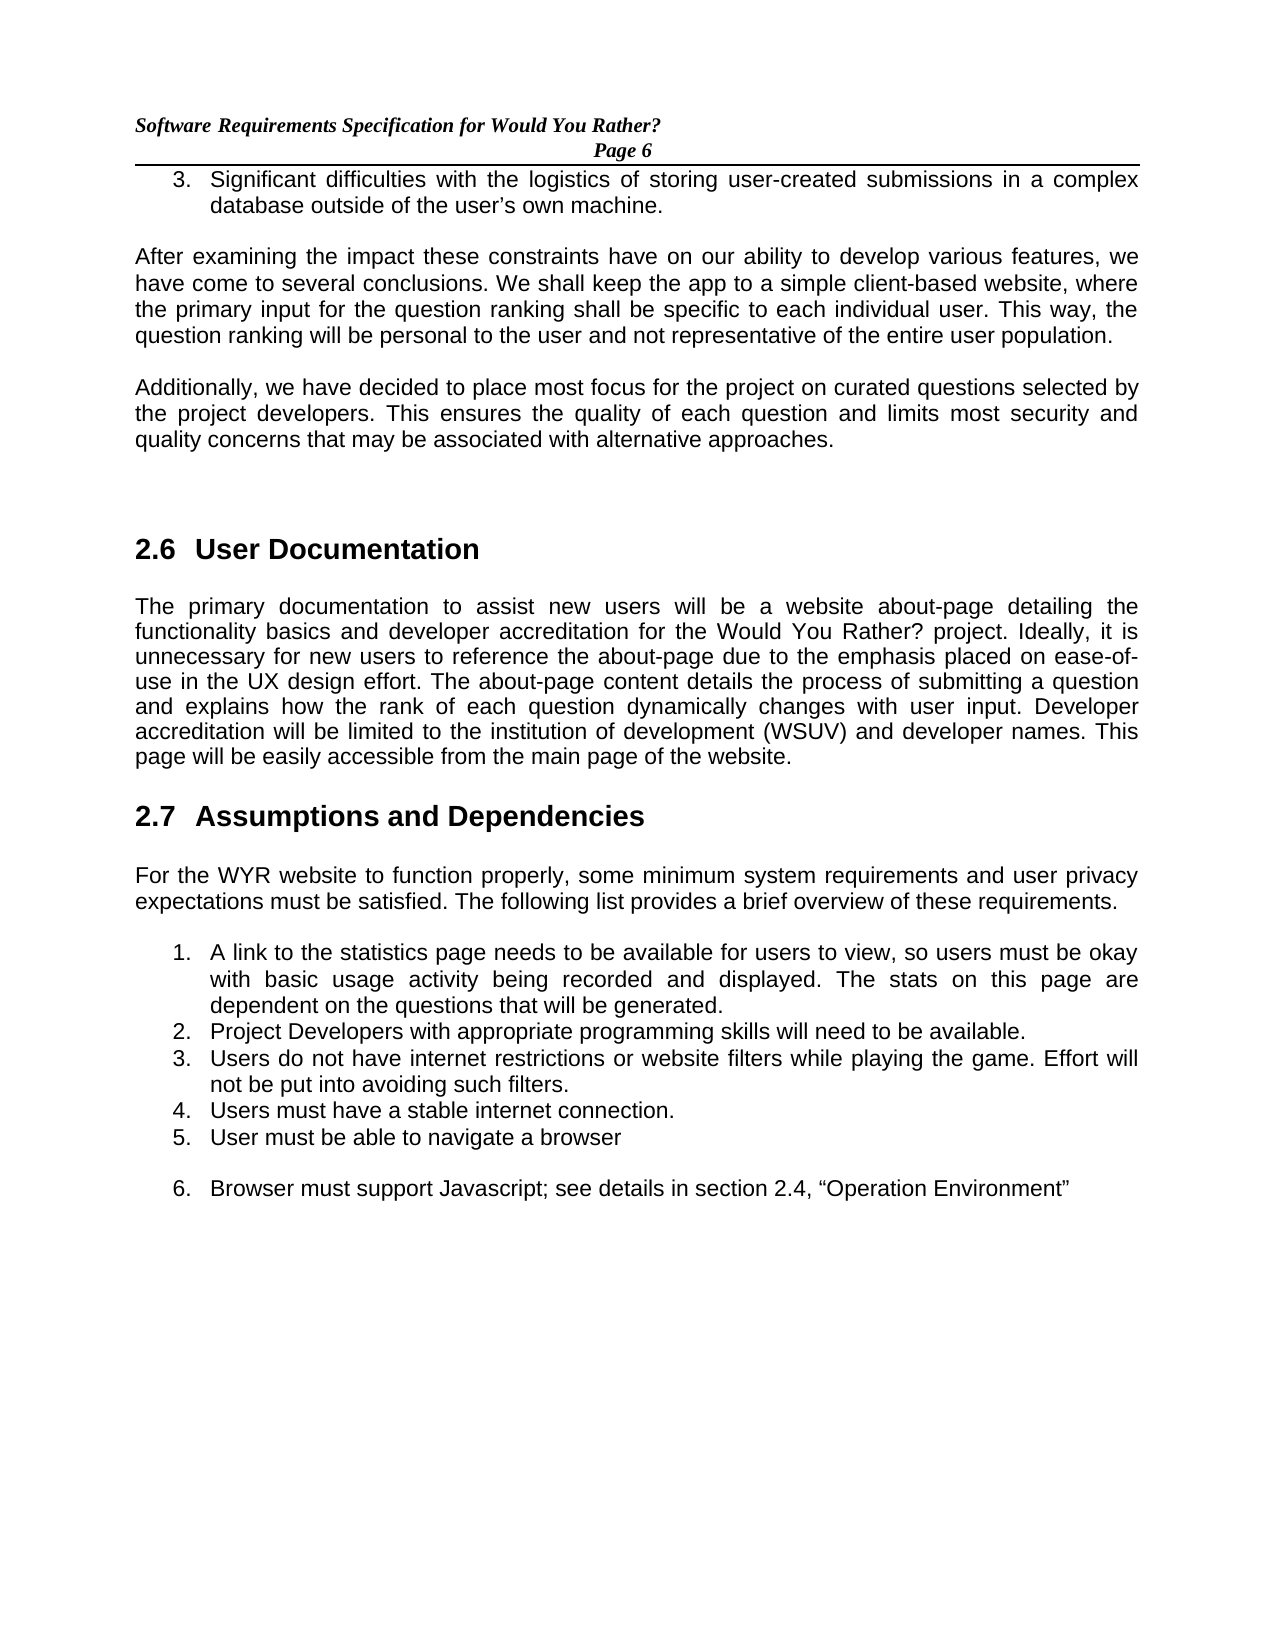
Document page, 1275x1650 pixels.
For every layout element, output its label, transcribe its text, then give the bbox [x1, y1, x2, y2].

list Users do not have internet restrictions or website filters while playing the game. Effort will not be put into avoiding such filters. [172, 1045, 1140, 1097]
list Project Developers with appropriate programming skills will need to be available. [172, 1018, 1140, 1045]
subtitle Assumptions and Dependencies [135, 799, 1140, 832]
list User must be able to navigate a browser [172, 1124, 1140, 1150]
list Users must have a stable internet connection. [172, 1097, 1140, 1124]
list Significant difficulties with the logistics of storing user-created submissions in a complex database outside of the user’s own machine. [172, 166, 1140, 218]
text For the WYR website to function properly, some minimum system requirements and user privacy expectations must be satisfied. The following list provides a brief overview of these requirements. [135, 862, 1140, 914]
list Browser must support Javascript; see details in section 2.4, “Operation Environment” [172, 1175, 1140, 1201]
text After examining the impact these constraints have on our ability to develop various features, we have come to several conclusions. We shall keep the app to a simple client-based website, where the primary input for the question ranking shall be specific to each individual user. This way, the question ranking will be personal to the user and not representative of the entire user population. [135, 243, 1140, 349]
subtitle User Documentation [135, 532, 1140, 566]
text Additionally, we have decided to place most focus for the project on curated questions selected by the project developers. This ensures the quality of each question and limits most security and quality concerns that may be associated with alternative approaches. [135, 374, 1140, 453]
list A link to the statistics page needs to be available for users to view, so users must be okay with basic usage activity being recorded and displayed. The stats on this page are dependent on the questions that will be generated. [172, 939, 1140, 1018]
text The primary documentation to assist new users will be a website about-page detailing the functionality basics and developer accreditation for the Would You Rather? project. Ideally, it is unnecessary for new users to reference the about-page due to the emphasis placed on ease-of-use in the UX design effort. The about-page content details the process of submitting a question and explains how the rank of each question dynamically changes with user input. Developer accreditation will be limited to the institution of development (WSUV) and developer names. This page will be easily accessible from the main page of the website. [135, 595, 1140, 770]
